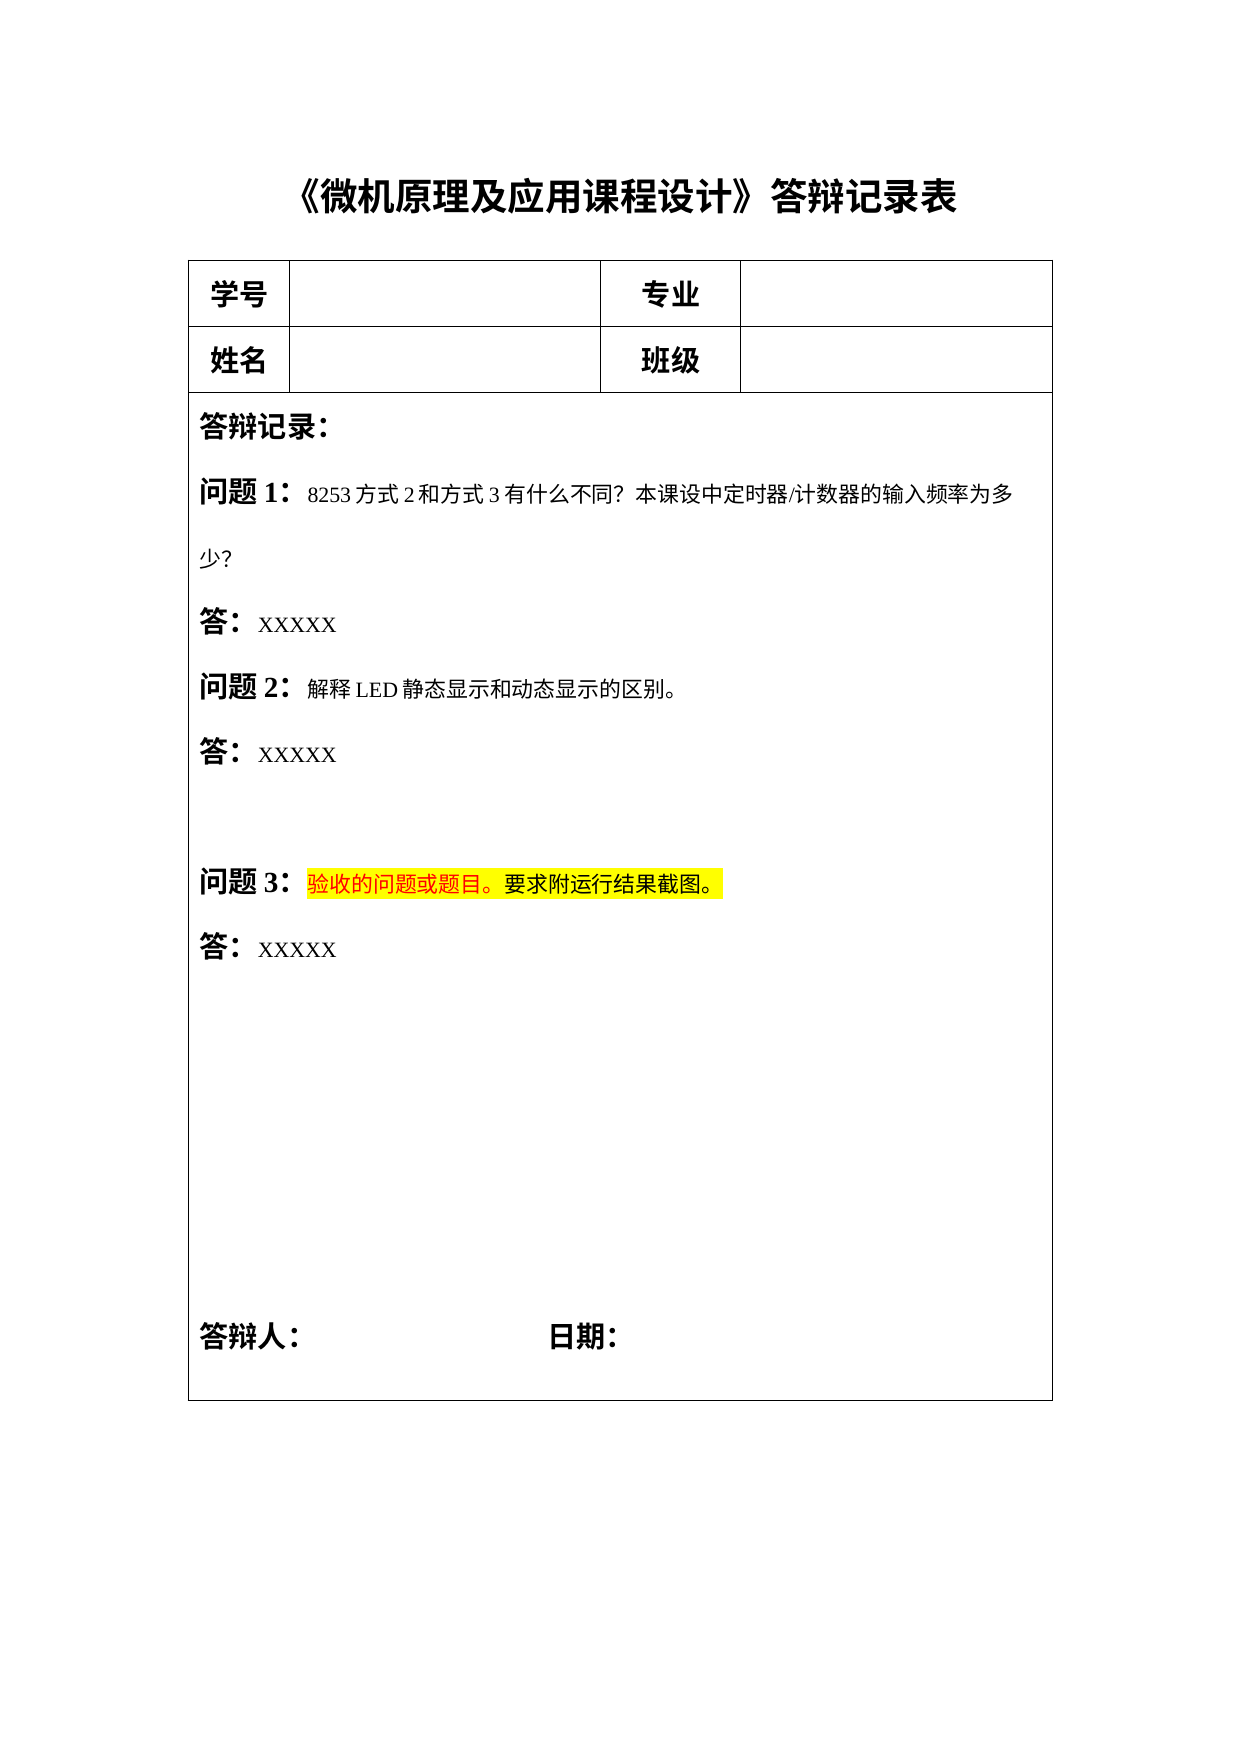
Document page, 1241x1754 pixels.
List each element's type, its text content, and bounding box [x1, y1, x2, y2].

table_cell 姓名 [189, 327, 289, 392]
table_header 学号 [189, 261, 289, 326]
table_header 专业 [601, 261, 740, 326]
table_header [741, 261, 1052, 326]
text 《微机原理及应用课程设计》答辩记录表 [187, 162, 1053, 227]
table_header [290, 261, 600, 326]
table_cell 答辩记录： 问题1：8253方式2和方式3有什么不同？本课设中定时器/计数器的输入频率为多少？ 答：XXXXX 问题2：解释LED静态显示和动态显示的区别。 答：XXXXX 问题3：验收的问题或题目。要求附运行结果截图。 答：XXXXX 答辩人： 日期： [189, 393, 1052, 1400]
table_cell [290, 327, 600, 392]
table_cell [741, 327, 1052, 392]
table_cell 班级 [601, 327, 740, 392]
